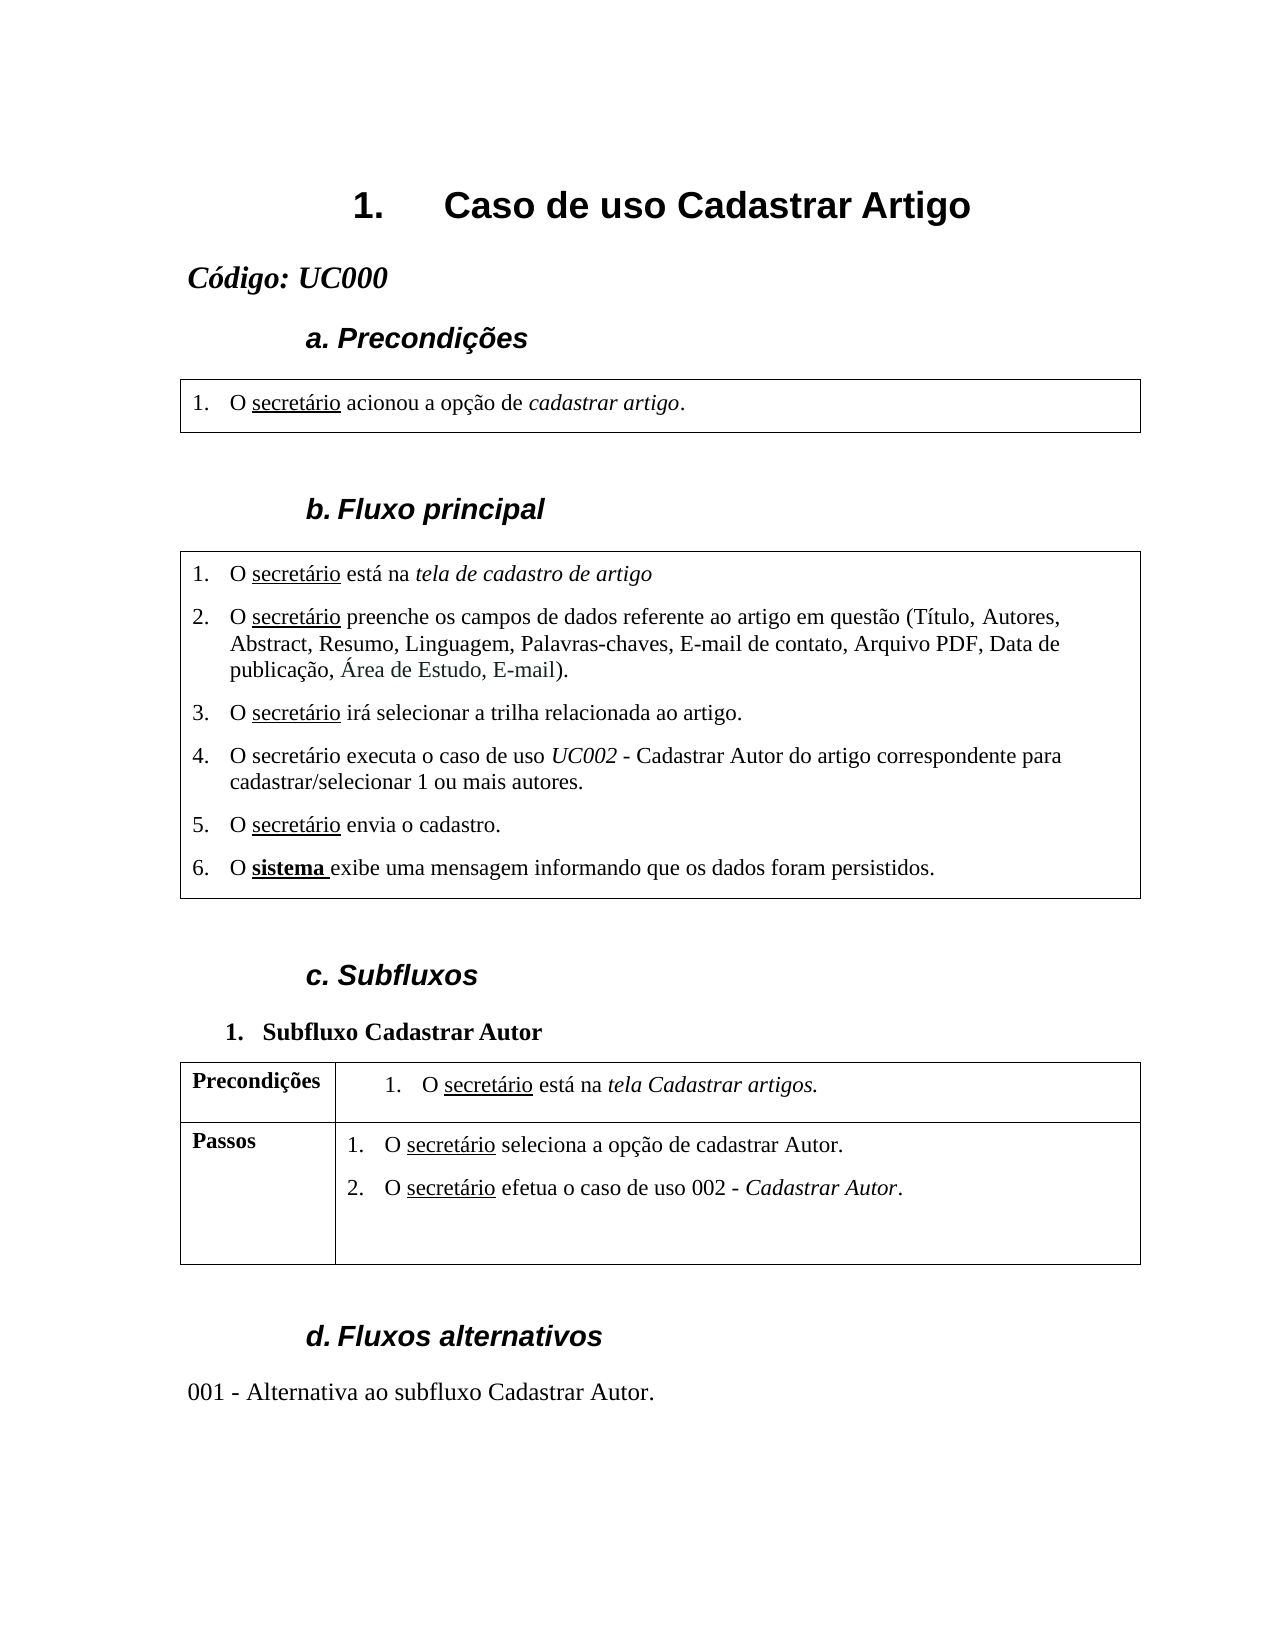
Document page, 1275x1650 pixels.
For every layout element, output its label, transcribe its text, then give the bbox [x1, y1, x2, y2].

table_cell O secretário seleciona a opção de cadastrar Autor. O secretário efetua o caso de uso 002 - Cadastrar Autor. [336, 1123, 1140, 1264]
subtitle Subfluxos [247, 958, 1087, 992]
table_header O secretário acionou a opção de cadastrar artigo. [181, 380, 1140, 432]
subtitle Precondições [247, 321, 1087, 354]
subtitle Caso de uso Cadastrar Artigo [217, 183, 1087, 226]
subtitle Subfluxo Cadastrar Autor [225, 1017, 1087, 1046]
text 001 - Alternativa ao subfluxo Cadastrar Autor. [187, 1377, 1087, 1406]
table_header O secretário está na tela de cadastro de artigo O secretário preenche os campos de dados referente ao artigo em questão (Título, Autores, Abstract, Resumo, Linguagem, Palavras-chaves, E-mail de contato, Arquivo PDF, Data de publicação, Área de Estudo, E-mail). O secretário irá selecionar a trilha relacionada ao artigo. O secretário executa o caso de uso UC002 - Cadastrar Autor do artigo correspondente para cadastrar/selecionar 1 ou mais autores. O secretário envia o cadastro. O sistema exibe uma mensagem informando que os dados foram persistidos. [181, 552, 1140, 897]
subtitle Fluxo principal [247, 492, 1087, 526]
table_header O secretário está na tela Cadastrar artigos. [336, 1063, 1140, 1122]
text Código: UC000 [187, 260, 1087, 296]
table_cell Passos [181, 1123, 335, 1264]
table_header Precondições [181, 1063, 335, 1122]
subtitle Fluxos alternativos [247, 1318, 1087, 1352]
